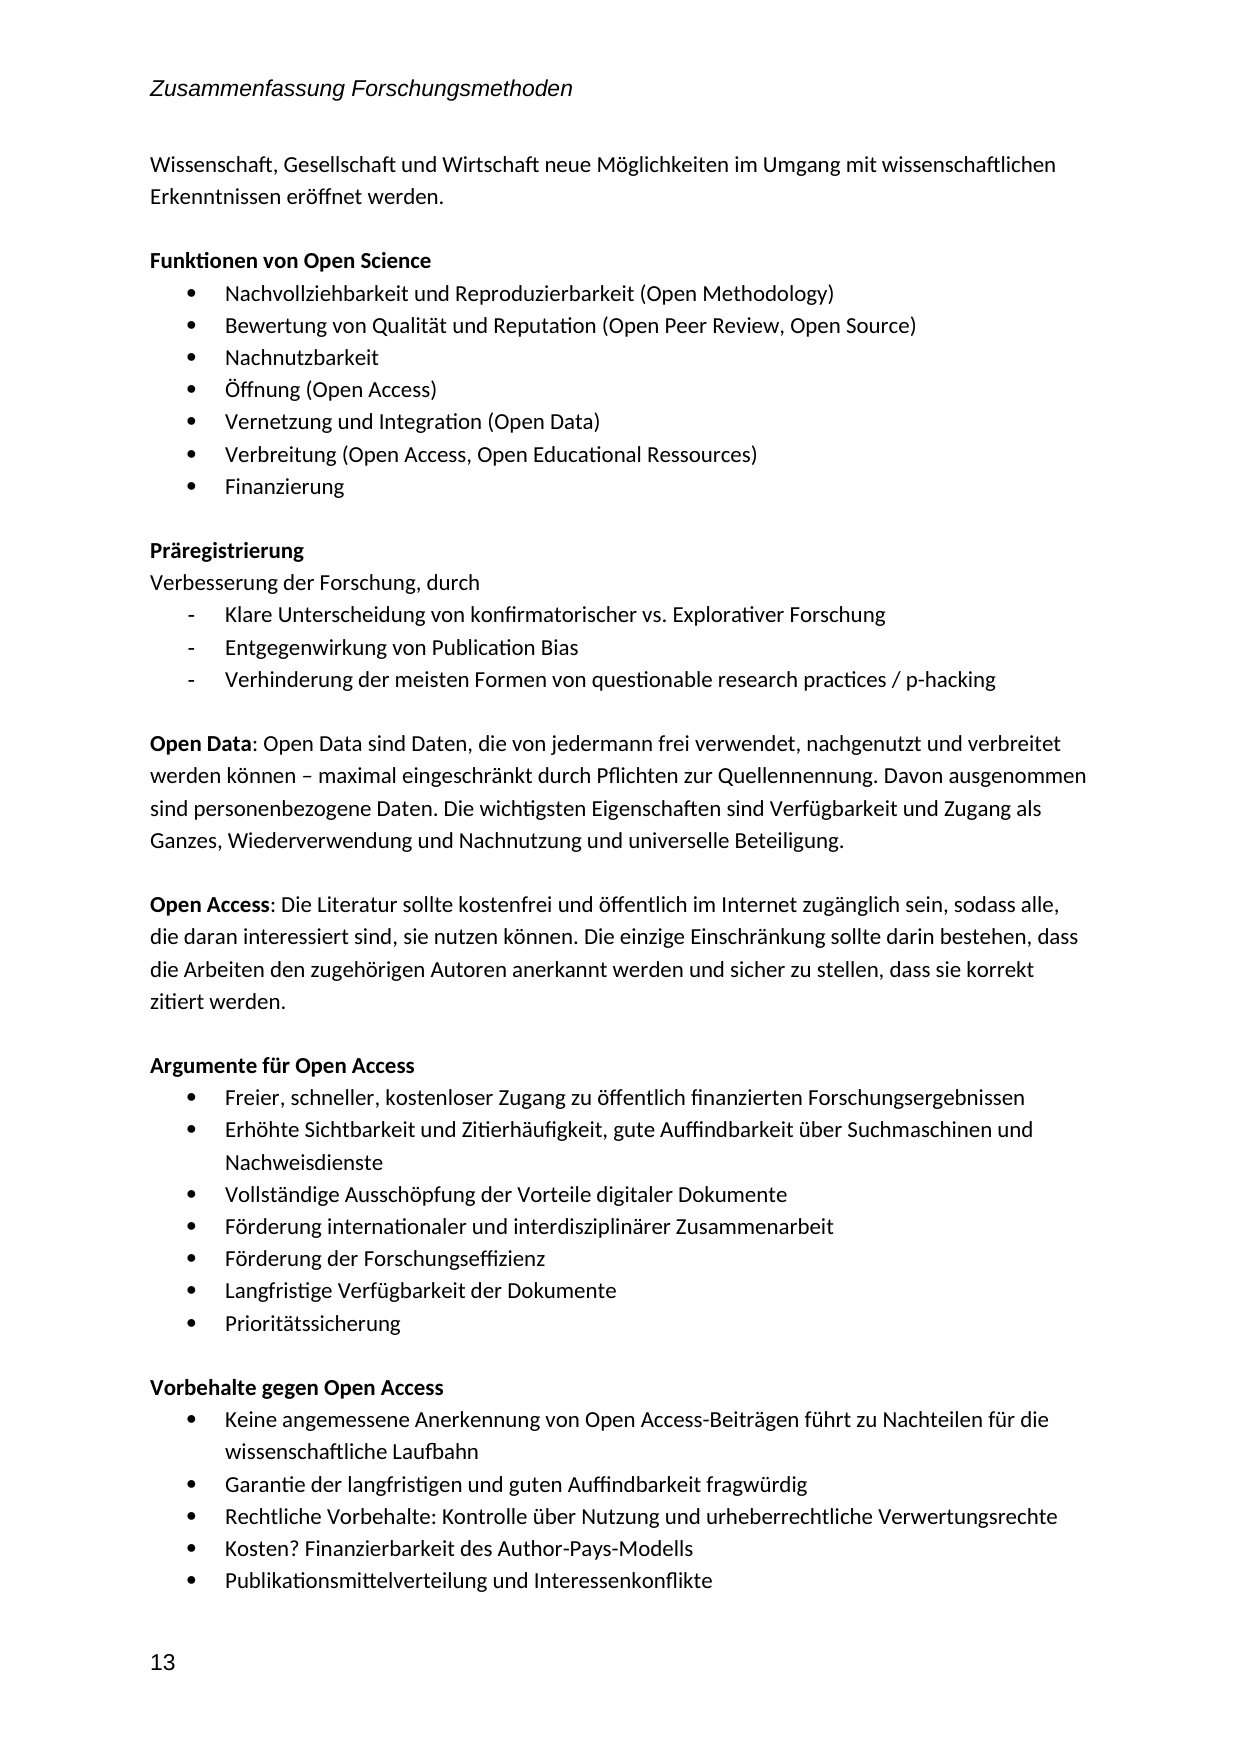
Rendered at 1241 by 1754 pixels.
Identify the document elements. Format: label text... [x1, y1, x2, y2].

list Finanzierung [187, 472, 1090, 500]
list Prioritätssicherung [187, 1309, 1090, 1337]
list Publikationsmittelverteilung und Interessenkonflikte [187, 1566, 1090, 1594]
list Rechtliche Vorbehalte: Kontrolle über Nutzung und urheberrechtliche Verwertungsrechte [187, 1502, 1090, 1530]
list Öffnung (Open Access) [187, 375, 1090, 403]
list Verhinderung der meisten Formen von questionable research practices / p-hacking [187, 665, 1090, 693]
list Kosten? Finanzierbarkeit des Author-Pays-Modells [187, 1534, 1090, 1562]
text Verbesserung der Forschung, durch [150, 568, 1090, 596]
list Verbreitung (Open Access, Open Educational Ressources) [187, 440, 1090, 468]
text Funktionen von Open Science [150, 247, 1090, 274]
list Vollständige Ausschöpfung der Vorteile digitaler Dokumente [187, 1180, 1090, 1208]
text Präregistrierung [150, 536, 1090, 564]
text Vorbehalte gegen Open Access [150, 1373, 1090, 1401]
list Erhöhte Sichtbarkeit und Zitierhäufigkeit, gute Auffindbarkeit über Suchmaschinen und Nachweisdienste [187, 1116, 1090, 1176]
list Nachvollziehbarkeit und Reproduzierbarkeit (Open Methodology) [187, 279, 1090, 307]
list Klare Unterscheidung von konfirmatorischer vs. Explorativer Forschung [187, 601, 1090, 629]
text Open Data: Open Data sind Daten, die von jedermann frei verwendet, nachgenutzt und verbreitet werden können – maximal eingeschränkt durch Pflichten zur Quellennennung. Davon ausgenommen sind personenbezogene Daten. Die wichtigsten Eigenschaften sind Verfügbarkeit und Zugang als Ganzes, Wiederverwendung und Nachnutzung und universelle Beteiligung. [150, 729, 1090, 854]
list Freier, schneller, kostenloser Zugang zu öffentlich finanzierten Forschungsergebnissen [187, 1083, 1090, 1111]
list Vernetzung und Integration (Open Data) [187, 407, 1090, 436]
list Bewertung von Qualität und Reputation (Open Peer Review, Open Source) [187, 311, 1090, 339]
list Nachnutzbarkeit [187, 343, 1090, 371]
list Keine angemessene Anerkennung von Open Access-Beiträgen führt zu Nachteilen für die wissenschaftliche Laufbahn [187, 1405, 1090, 1466]
text Argumente für Open Access [150, 1051, 1090, 1079]
list Garantie der langfristigen und guten Auffindbarkeit fragwürdig [187, 1470, 1090, 1498]
text Open Access: Die Literatur sollte kostenfrei und öffentlich im Internet zugänglich sein, sodass alle, die daran interessiert sind, sie nutzen können. Die einzige Einschränkung sollte darin bestehen, dass die Arbeiten den zugehörigen Autoren anerkannt werden und sicher zu stellen, dass sie korrekt zitiert werden. [150, 890, 1090, 1015]
list Langfristige Verfügbarkeit der Dokumente [187, 1277, 1090, 1304]
list Entgegenwirkung von Publication Bias [187, 633, 1090, 661]
list Förderung internationaler und interdisziplinärer Zusammenarbeit [187, 1212, 1090, 1240]
list Förderung der Forschungseffizienz [187, 1244, 1090, 1272]
